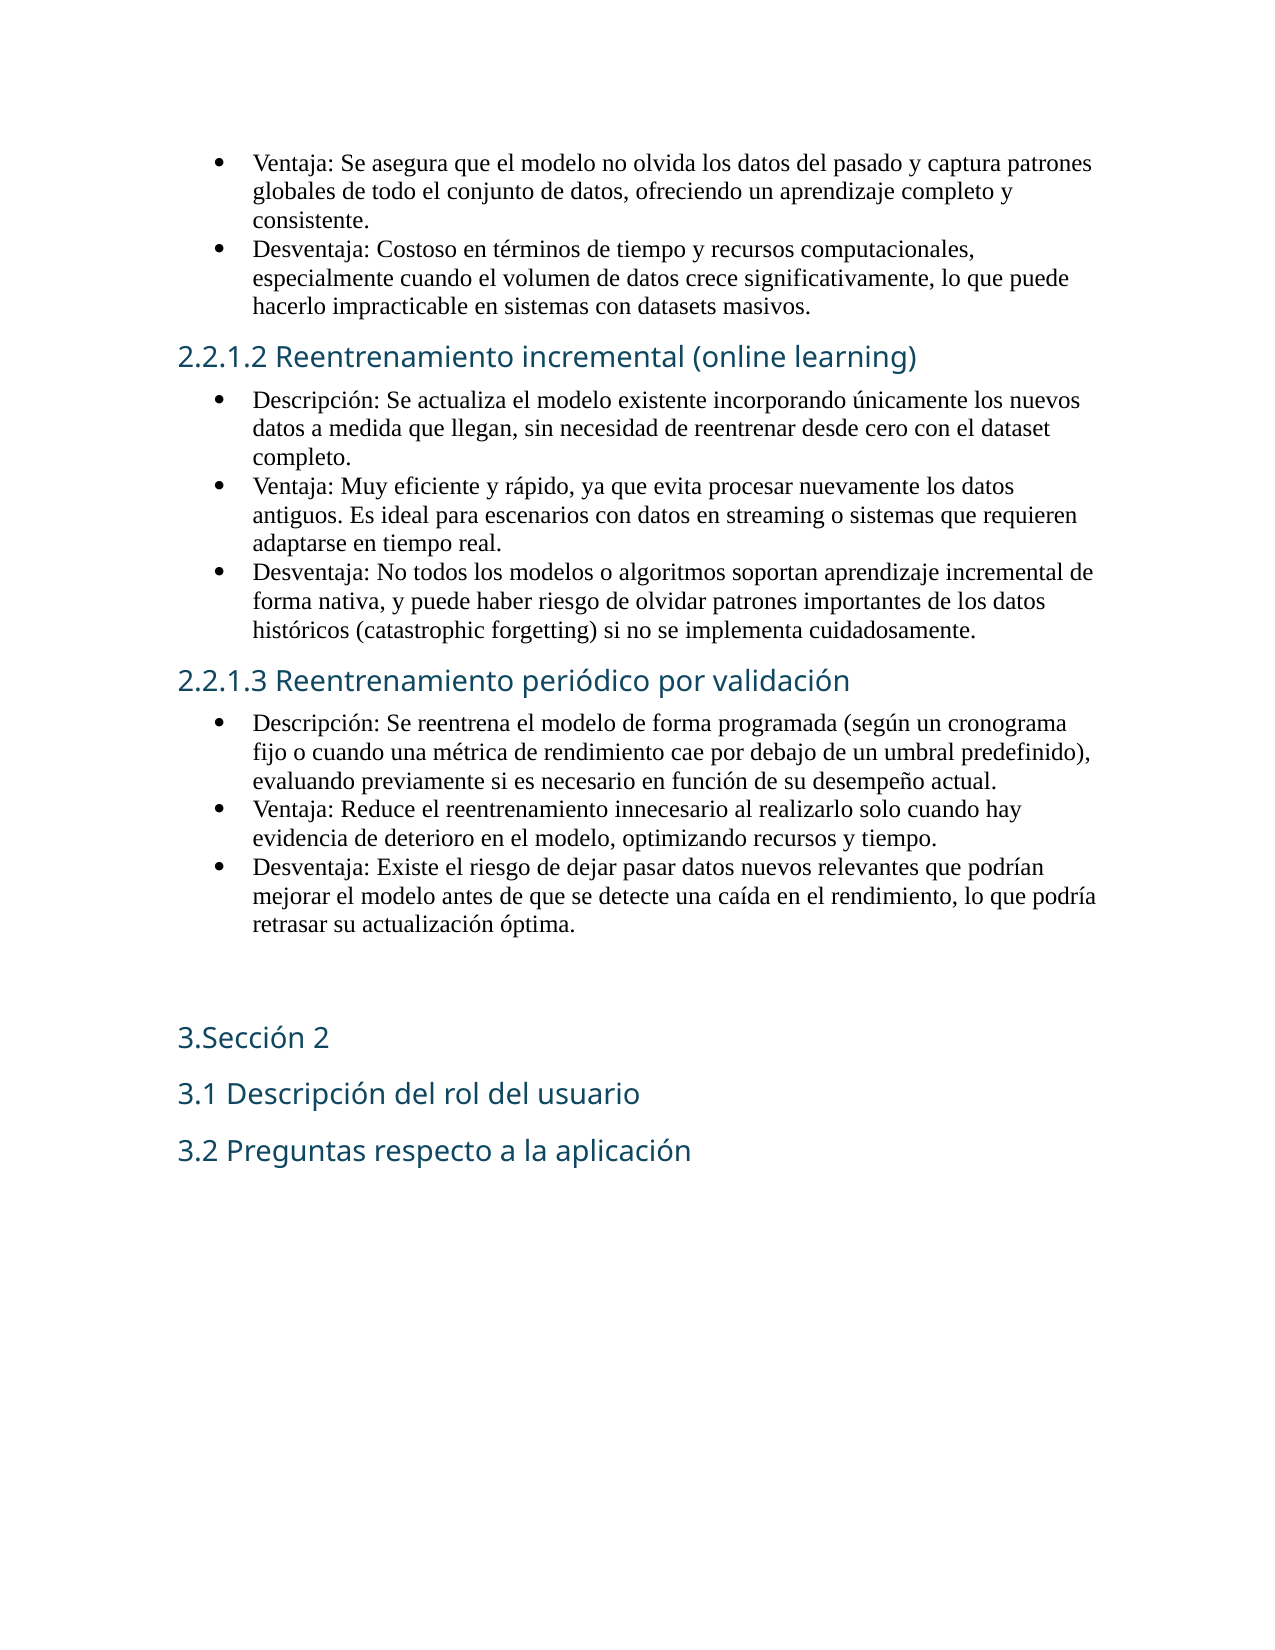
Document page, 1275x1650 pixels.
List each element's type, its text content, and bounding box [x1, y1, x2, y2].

subtitle 3.Sección 2 [177, 1017, 1098, 1057]
subtitle 3.1 Descripción del rol del usuario [177, 1073, 1098, 1113]
list Ventaja: Se asegura que el modelo no olvida los datos del pasado y captura patrones globales de todo el conjunto de datos, ofreciendo un aprendizaje completo y consistente. [215, 148, 1098, 234]
subtitle 3.2 Preguntas respecto a la aplicación [177, 1130, 1098, 1169]
subtitle 2.2.1.3 Reentrenamiento periódico por validación [177, 660, 1098, 700]
subtitle 2.2.1.2 Reentrenamiento incremental (online learning) [177, 337, 1098, 376]
list Desventaja: No todos los modelos o algoritmos soportan aprendizaje incremental de forma nativa, y puede haber riesgo de olvidar patrones importantes de los datos históricos (catastrophic forgetting) si no se implementa cuidadosamente. [215, 557, 1098, 643]
list Desventaja: Existe el riesgo de dejar pasar datos nuevos relevantes que podrían mejorar el modelo antes de que se detecte una caída en el rendimiento, lo que podría retrasar su actualización óptima. [215, 852, 1098, 938]
list Descripción: Se reentrena el modelo de forma programada (según un cronograma fijo o cuando una métrica de rendimiento cae por debajo de un umbral predefinido), evaluando previamente si es necesario en función de su desempeño actual. [215, 708, 1098, 794]
list Ventaja: Reduce el reentrenamiento innecesario al realizarlo solo cuando hay evidencia de deterioro en el modelo, optimizando recursos y tiempo. [215, 794, 1098, 852]
